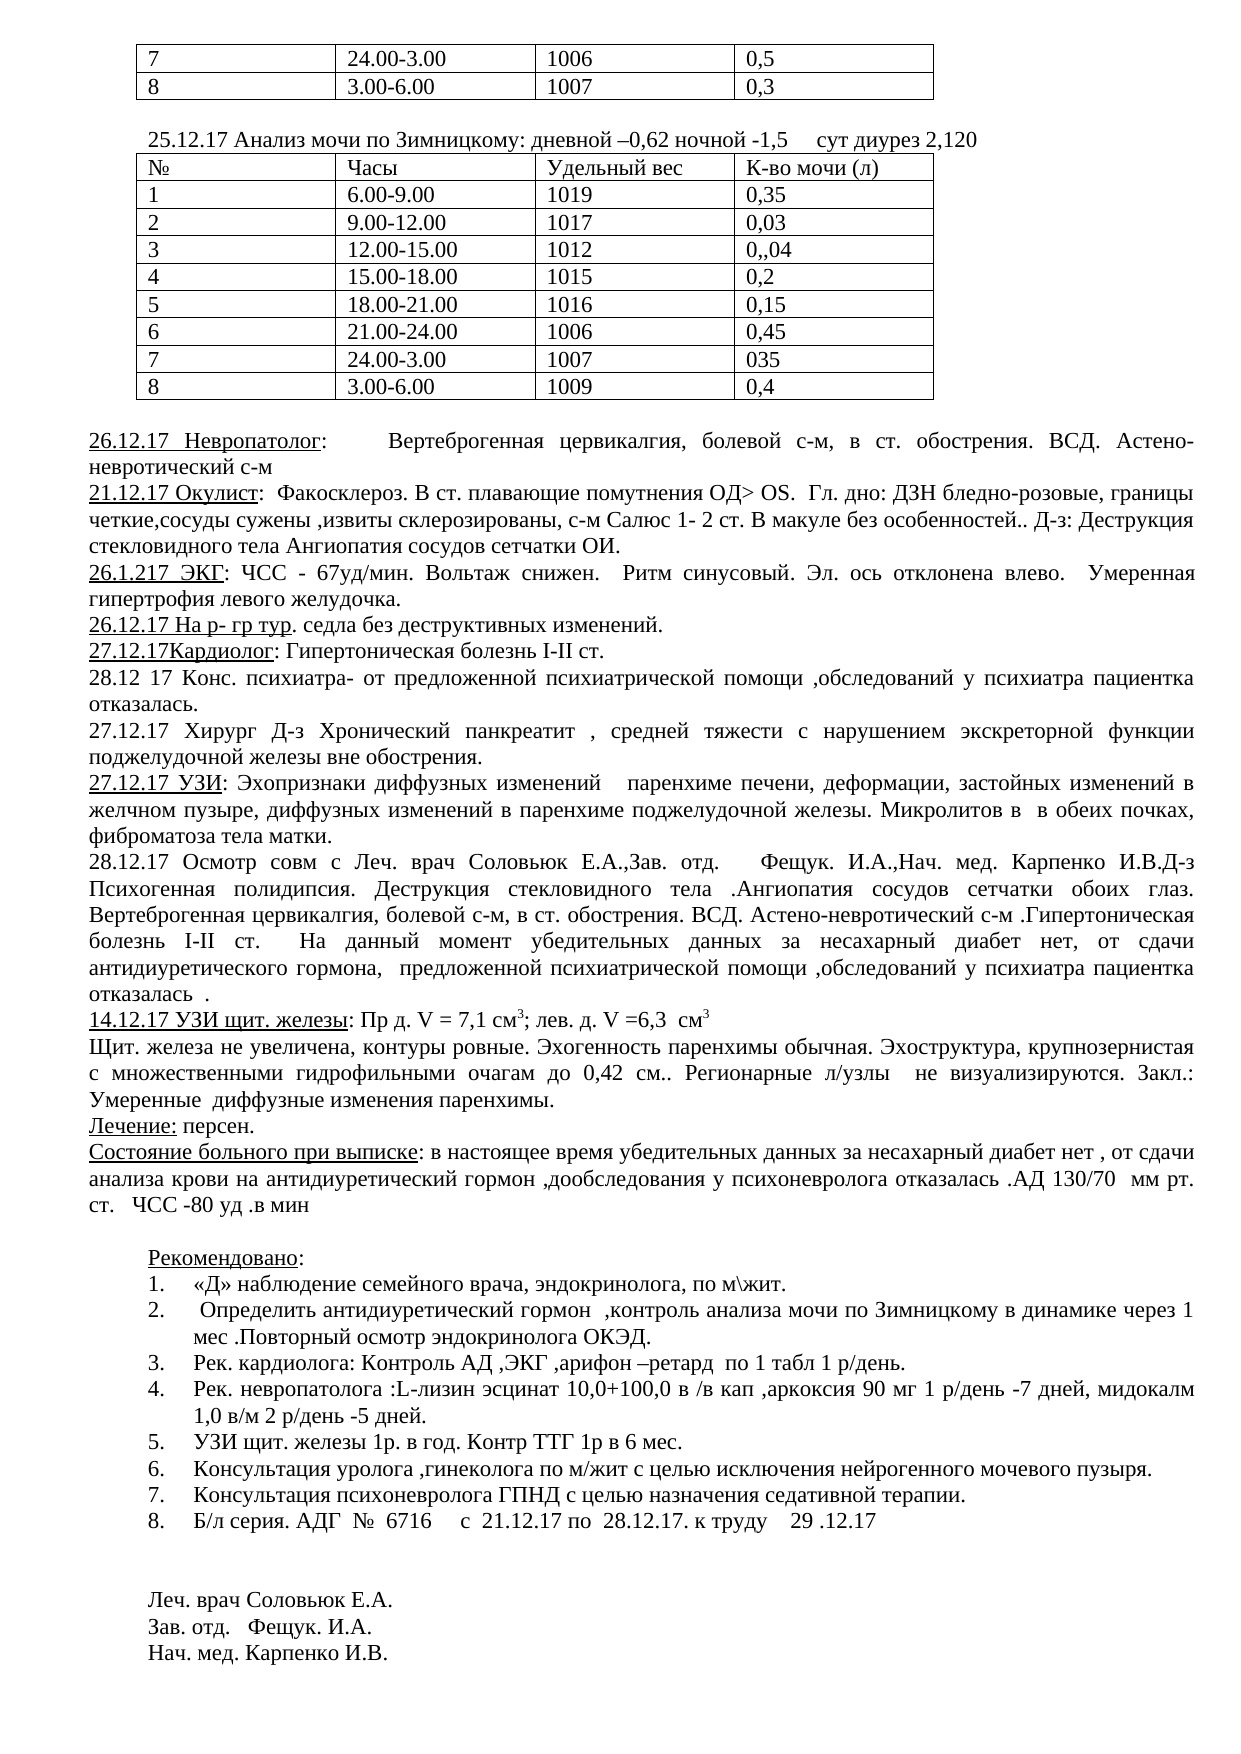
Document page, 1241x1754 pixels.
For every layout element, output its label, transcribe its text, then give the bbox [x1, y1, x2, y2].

table_cell 0,3 [735, 73, 933, 99]
table_cell 3.00-6.00 [336, 373, 535, 399]
table_cell 5 [137, 291, 335, 317]
table_cell 1016 [536, 291, 734, 317]
table_cell 0,35 [735, 181, 933, 208]
text 26.12.17 Невропатолог: Вертеброгенная цервикалгия, болевой с-м, в ст. обострения. ВСД. Астено-невротический с-м [89, 427, 1196, 479]
table_cell 1006 [536, 45, 734, 72]
table_cell 1007 [536, 346, 734, 372]
list Определить антидиуретический гормон ,контроль анализа мочи по Зимницкому в динамике через 1 мес .Повторный осмотр эндокринолога ОКЭД. [148, 1296, 1196, 1349]
table_cell 1015 [536, 264, 734, 290]
list Рек. кардиолога: Контроль АД ,ЭКГ ,арифон –ретард по 1 табл 1 р/день. [148, 1349, 1196, 1376]
table_cell 0,15 [735, 291, 933, 317]
table_cell 0,,04 [735, 236, 933, 262]
table_cell 1007 [536, 73, 734, 99]
table_cell 1009 [536, 373, 734, 399]
table_cell 0,5 [735, 45, 933, 72]
text 27.12.17 Хирург Д-з Хронический панкреатит , средней тяжести с нарушением экскреторной функции поджелудочной железы вне обострения. [89, 717, 1196, 769]
list Рек. невропатолога :L-лизин эсцинат 10,0+100,0 в /в кап ,аркоксия 90 мг 1 р/день -7 дней, мидокалм 1,0 в/м 2 р/день -5 дней. [148, 1376, 1196, 1428]
list Консультация уролога ,гинеколога по м/жит с целью исключения нейрогенного мочевого пузыря. [148, 1454, 1196, 1481]
table_cell 0,4 [735, 373, 933, 399]
table_cell 2 [137, 209, 335, 235]
table_cell 6.00-9.00 [336, 181, 535, 208]
table_cell 1019 [536, 181, 734, 208]
table_cell 0,45 [735, 318, 933, 344]
table_cell 7 [137, 45, 335, 72]
text Леч. врач [148, 1586, 1196, 1613]
text 26.1.217 ЭКГ: ЧСС - 67уд/мин. Вольтаж Ритм синусовый. Эл. ось отклонена влево. Умеренная гипертрофия левого желудочка. [89, 558, 1196, 611]
table_cell 18.00-21.00 [336, 291, 535, 317]
text Рекомендовано: [148, 1244, 1196, 1270]
table_cell 1006 [536, 318, 734, 344]
table_cell 1017 [536, 209, 734, 235]
text 28.12 17 Конс. психиатра- от предложенной психиатрической помощи ,обследований у психиатра пациентка отказалась. [89, 664, 1196, 717]
table_cell 9.00-12.00 [336, 209, 535, 235]
table_cell 24.00-3.00 [336, 346, 535, 372]
text 26.12.17 На р- гр тур. седла без деструктивных изменений. [89, 611, 1196, 638]
table_cell 0,03 [735, 209, 933, 235]
table_cell 8 [137, 73, 335, 99]
table_cell 4 [137, 264, 335, 290]
table_cell 12.00-15.00 [336, 236, 535, 262]
text 28.12.17 Осмотр совм с Леч. врач Соловьюк Е.А.,Зав. отд. Фещук. И.А.,Нач. мед. Карпенко И.В.Д-з Психогенная полидипсия. Деструкция стекловидного тела .Ангиопатия сосудов сетчатки обоих глаз. Вертеброгенная цервикалгия, болевой с-м, в ст. обострения. ВСД. Астено-невротический с-м .Гипертоническая болезнь I-II ст. На данный момент убедительных данных за несахарный диабет нет, от сдачи антидиуретического гормона, предложенной психиатрической помощи ,обследований у психиатра пациентка отказалась . [89, 848, 1196, 1007]
text 27.12.17Кардиолог: Гипертоническая болезнь I-II ст. [89, 638, 1196, 664]
table_cell 21.00-24.00 [336, 318, 535, 344]
table_cell 24.00-3.00 [336, 45, 535, 72]
table_cell 1012 [536, 236, 734, 262]
text Нач. мед. Карпенко И.В. [148, 1639, 1196, 1665]
table_header Удельный вес [536, 154, 734, 180]
text Щит. железа не увеличена, контуры ровные. Эхогенность паренхимы обычная. Эхоструктура, крупнозернистая с множественными гидрофильными очагам до 0,42 см.. Регионарные л/узлы не визуализируются. Закл.: Умеренные диффузные изменения паренхимы. [89, 1033, 1196, 1112]
table_header Часы [336, 154, 535, 180]
table_cell 0,2 [735, 264, 933, 290]
list УЗИ щит. железы 1р. в год. Контр ТТГ 1р в 6 мес. [148, 1428, 1196, 1454]
list Консультация психоневролога ГПНД с целью назначения седативной терапии. [148, 1481, 1196, 1507]
text Лечение: персен. [89, 1112, 1196, 1138]
table_cell 15.00-18.00 [336, 264, 535, 290]
text 27.12.17 УЗИ: Эхопризнаки диффузных изменений паренхиме печени, деформации, застойных изменений в желчном пузыре, диффузных изменений в паренхиме поджелудочной железы. Микролитов в в обеих почках, фиброматоза тела матки. [89, 769, 1196, 848]
text 21.12.17 Окулист: Факосклероз. В ст. плавающие помутнения ОД> OS. Гл. дно: ДЗН бледно-розовые, границы четкие,сосуды сужены ,извиты склерозированы, с-м Салюс 1- 2 ст. В макуле без особенностей.. Д-з: Деструкция стекловидного тела Ангиопатия сосудов сетчатки ОИ. [89, 479, 1196, 558]
table_cell 7 [137, 346, 335, 372]
list «Д» наблюдение семейного врача, эндокринолога, по м\жит. [148, 1270, 1196, 1296]
table_cell 1 [137, 181, 335, 208]
text 25.12.17 Анализ мочи по Зимницкому: дневной –0,62 ночной -1,5 сут диурез 2,120 [148, 126, 1196, 153]
table_header № [137, 154, 335, 180]
text 14.12.17 УЗИ щит. железы: Пр д. V = 7,1 см3; лев. д. V =6,3 см3 [89, 1007, 1196, 1033]
table_cell 3 [137, 236, 335, 262]
table_cell 3.00-6.00 [336, 73, 535, 99]
table_header К-во мочи (л) [735, 154, 933, 180]
table_cell 6 [137, 318, 335, 344]
list Б/л серия. АДГ № 6716 с 21.12.17 по 28.12.17. к труду 29 .12.17 [148, 1507, 1196, 1534]
table_cell 035 [735, 346, 933, 372]
text Состояние больного при выписке: в настоящее время убедительных данных за несахарный диабет нет , от сдачи анализа крови на антидиуретический гормон ,дообследования у психоневролога отказалась .АД 130/70 мм рт. ст. ЧСС -80 уд .в мин [89, 1138, 1196, 1217]
table_cell 8 [137, 373, 335, 399]
